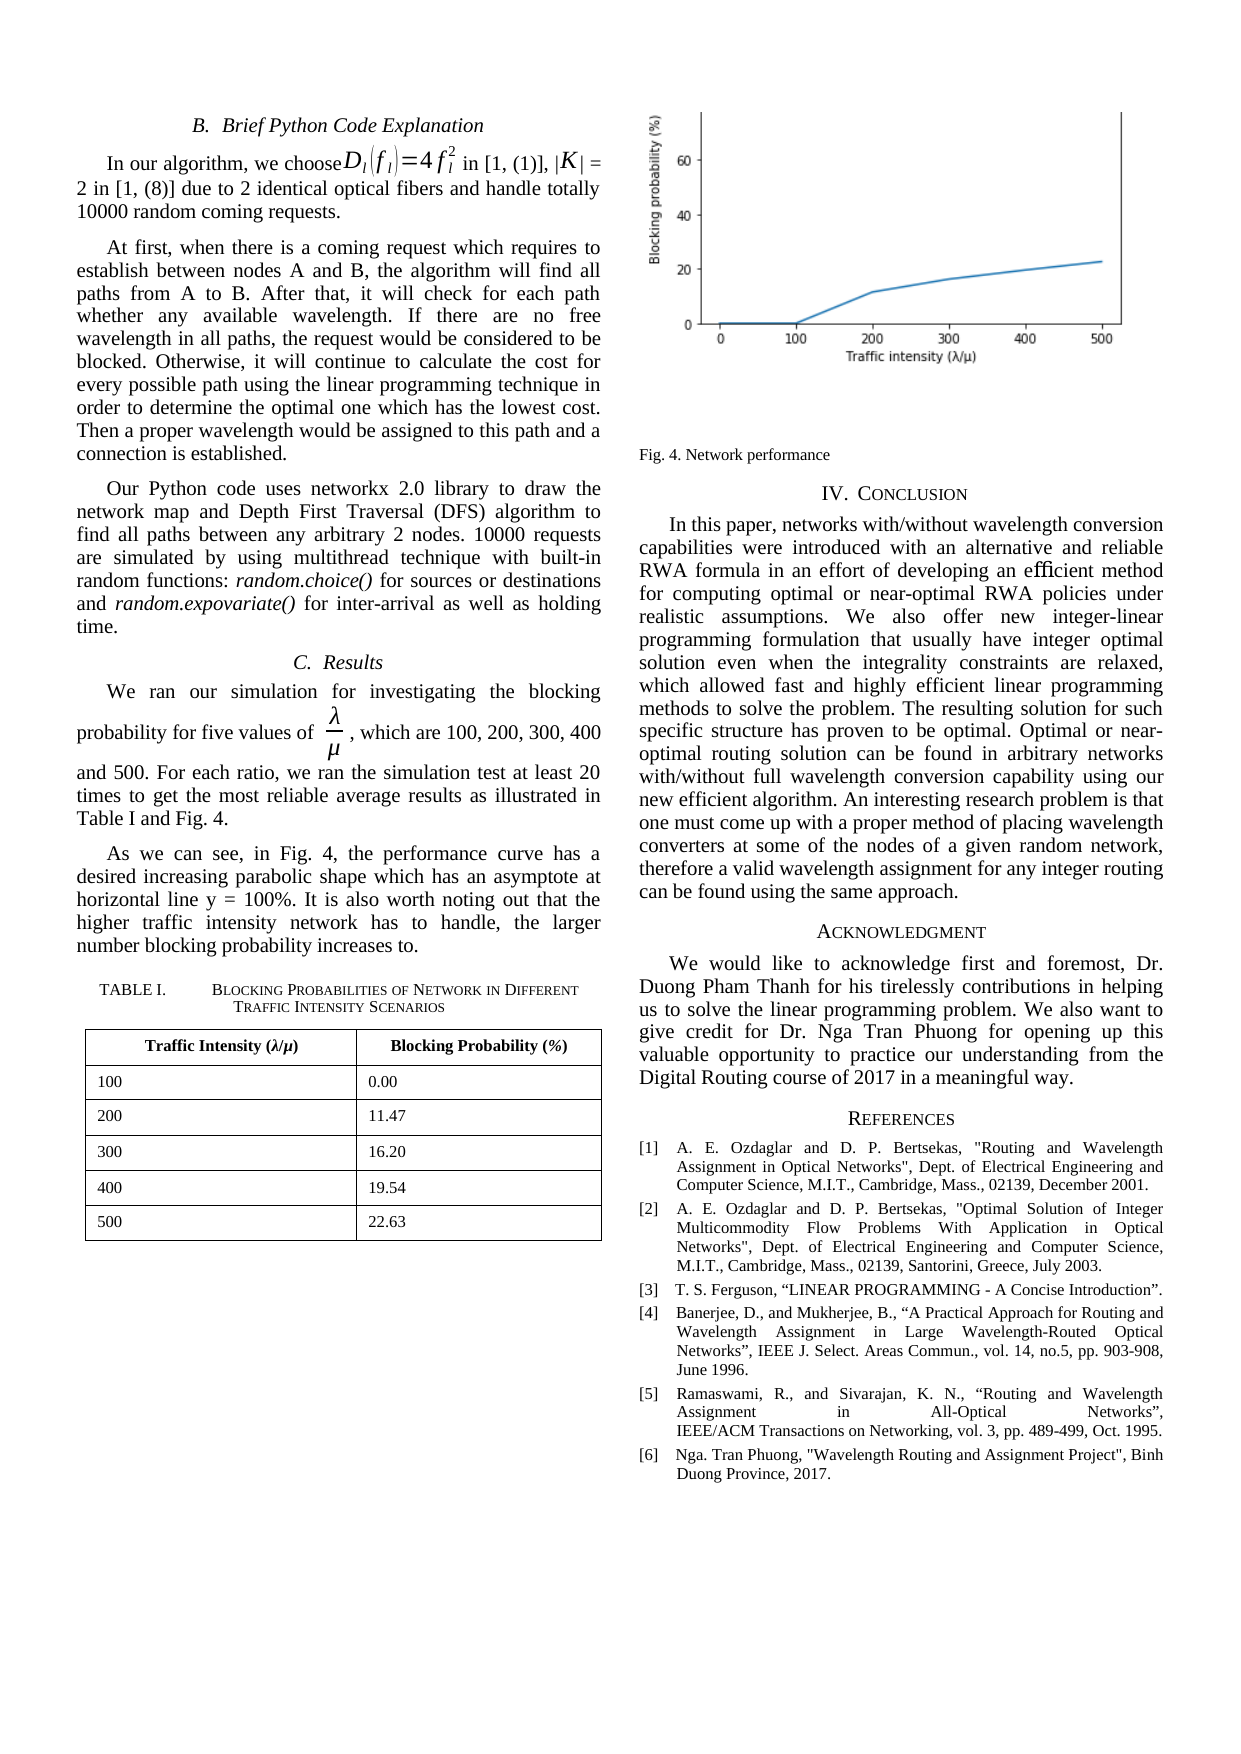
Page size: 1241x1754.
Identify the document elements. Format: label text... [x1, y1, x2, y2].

subtitle Acknowledgment [639, 919, 1164, 943]
list [2] A. E. Ozdaglar and D. P. Bertsekas, "Optimal Solution of Integer Multicommodity Flow Problems With Application in Optical Networks", Dept. of Electrical Engineering and Computer Science, M.I.T., Cambridge, Mass., 02139, Santorini, Greece, July 2003. [639, 1200, 1164, 1275]
table_cell 100 [86, 1066, 356, 1099]
list [1] A. E. Ozdaglar and D. P. Bertsekas, "Routing and Wavelength Assignment in Optical Networks", Dept. of Electrical Engineering and Computer Science, M.I.T., Cambridge, Mass., 02139, December 2001. [639, 1138, 1164, 1194]
table_cell 22.63 [357, 1206, 601, 1240]
text We would like to acknowledge first and foremost, Dr. Duong Pham Thanh for his tirelessly contributions in helping us to solve the linear programming problem. We also want to give credit for Dr. Nga Tran Phuong for opening up this valuable opportunity to practice our understanding from the Digital Routing course of 2017 in a meaningful way. [639, 952, 1164, 1089]
table_cell 0.00 [357, 1066, 601, 1099]
table_cell 400 [86, 1171, 356, 1204]
table_header Blocking Probability (%) [357, 1030, 601, 1064]
text In this paper, networks with/without wavelength conversion capabilities were introduced with an alternative and reliable RWA formula in an effort of developing an eﬃcient method for computing optimal or near-optimal RWA policies under realistic assumptions. We also offer new integer-linear programming formulation that usually have integer optimal solution even when the integrality constraints are relaxed, which allowed fast and highly efficient linear programming methods to solve the problem. The resulting solution for such specific structure has proven to be optimal. Optimal or near-optimal routing solution can be found in arbitrary networks with/without full wavelength conversion capability using our new efficient algorithm. An interesting research problem is that one must come up with a proper method of placing wavelength converters at some of the nodes of a given random network, therefore a valid wavelength assignment for any integer routing can be found using the same approach. [639, 513, 1164, 903]
text In our algorithm, we choose in [1, (1)], || = 2 in [1, (8)] due to 2 identical optical fibers and handle totally 10000 random coming requests. [76, 143, 601, 223]
table_cell 16.20 [357, 1136, 601, 1170]
text As we can see, in Fig. 4, the performance curve has a desired increasing parabolic shape which has an asymptote at horizontal line y = 100%. It is also worth noting out that the higher traffic intensity network has to handle, the larger number blocking probability increases to. [76, 842, 601, 957]
text Blocking Probabilities of Network in Different Traffic Intensity Scenarios [76, 982, 601, 1016]
text At first, when there is a coming request which requires to establish between nodes A and B, the algorithm will find all paths from A to B. After that, it will check for each path whether any available wavelength. If there are no free wavelength in all paths, the request would be considered to be blocked. Otherwise, it will continue to calculate the cost for every possible path using the linear programming technique in order to determine the optimal one which has the lowest cost. Then a proper wavelength would be assigned to this path and a connection is established. [76, 236, 601, 465]
table_cell 11.47 [357, 1100, 601, 1134]
table_cell 500 [86, 1206, 356, 1240]
text Our Python code uses networkx 2.0 library to draw the network map and Depth First Traversal (DFS) algorithm to find all paths between any arbitrary 2 nodes. 10000 requests are simulated by using multithread technique with built-in random functions: random.choice() for sources or destinations and random.expovariate() for inter-arrival as well as holding time. [76, 477, 601, 638]
list [5] Ramaswami, R., and Sivarajan, K. N., “Routing and Wavelength Assignment in All-Optical Networks”, IEEE/ACM Transactions on Networking, vol. 3, pp. 489-499, Oct. 1995. [639, 1384, 1164, 1440]
subtitle Conclusion [639, 481, 1164, 505]
table_cell 19.54 [357, 1171, 601, 1204]
subtitle Brief Python Code Explanation [76, 112, 601, 137]
list [3] T. S. Ferguson, “LINEAR PROGRAMMING - A Concise Introduction”. [639, 1280, 1164, 1299]
subtitle Results [76, 650, 601, 674]
table_cell 300 [86, 1136, 356, 1170]
table_cell 200 [86, 1100, 356, 1134]
text Fig. 4. Network performance [639, 380, 1164, 464]
list [4] Banerjee, D., and Mukherjee, B., “A Practical Approach for Routing and Wavelength Assignment in Large Wavelength-Routed Optical Networks”, IEEE J. Select. Areas Commun., vol. 14, no.5, pp. 903-908, June 1996. [639, 1304, 1164, 1379]
text We ran our simulation for investigating the blocking probability for five values of , which are 100, 200, 300, 400 and 500. For each ratio, we ran the simulation test at least 20 times to get the most reliable average results as illustrated in Table I and Fig. 4. [76, 681, 601, 830]
list [6] Nga. Tran Phuong, "Wavelength Routing and Assignment Project", Binh Duong Province, 2017. [639, 1446, 1164, 1483]
table_header Traffic Intensity (λ/μ) [86, 1030, 356, 1064]
picture [638, 112, 1170, 380]
subtitle References [639, 1106, 1164, 1130]
